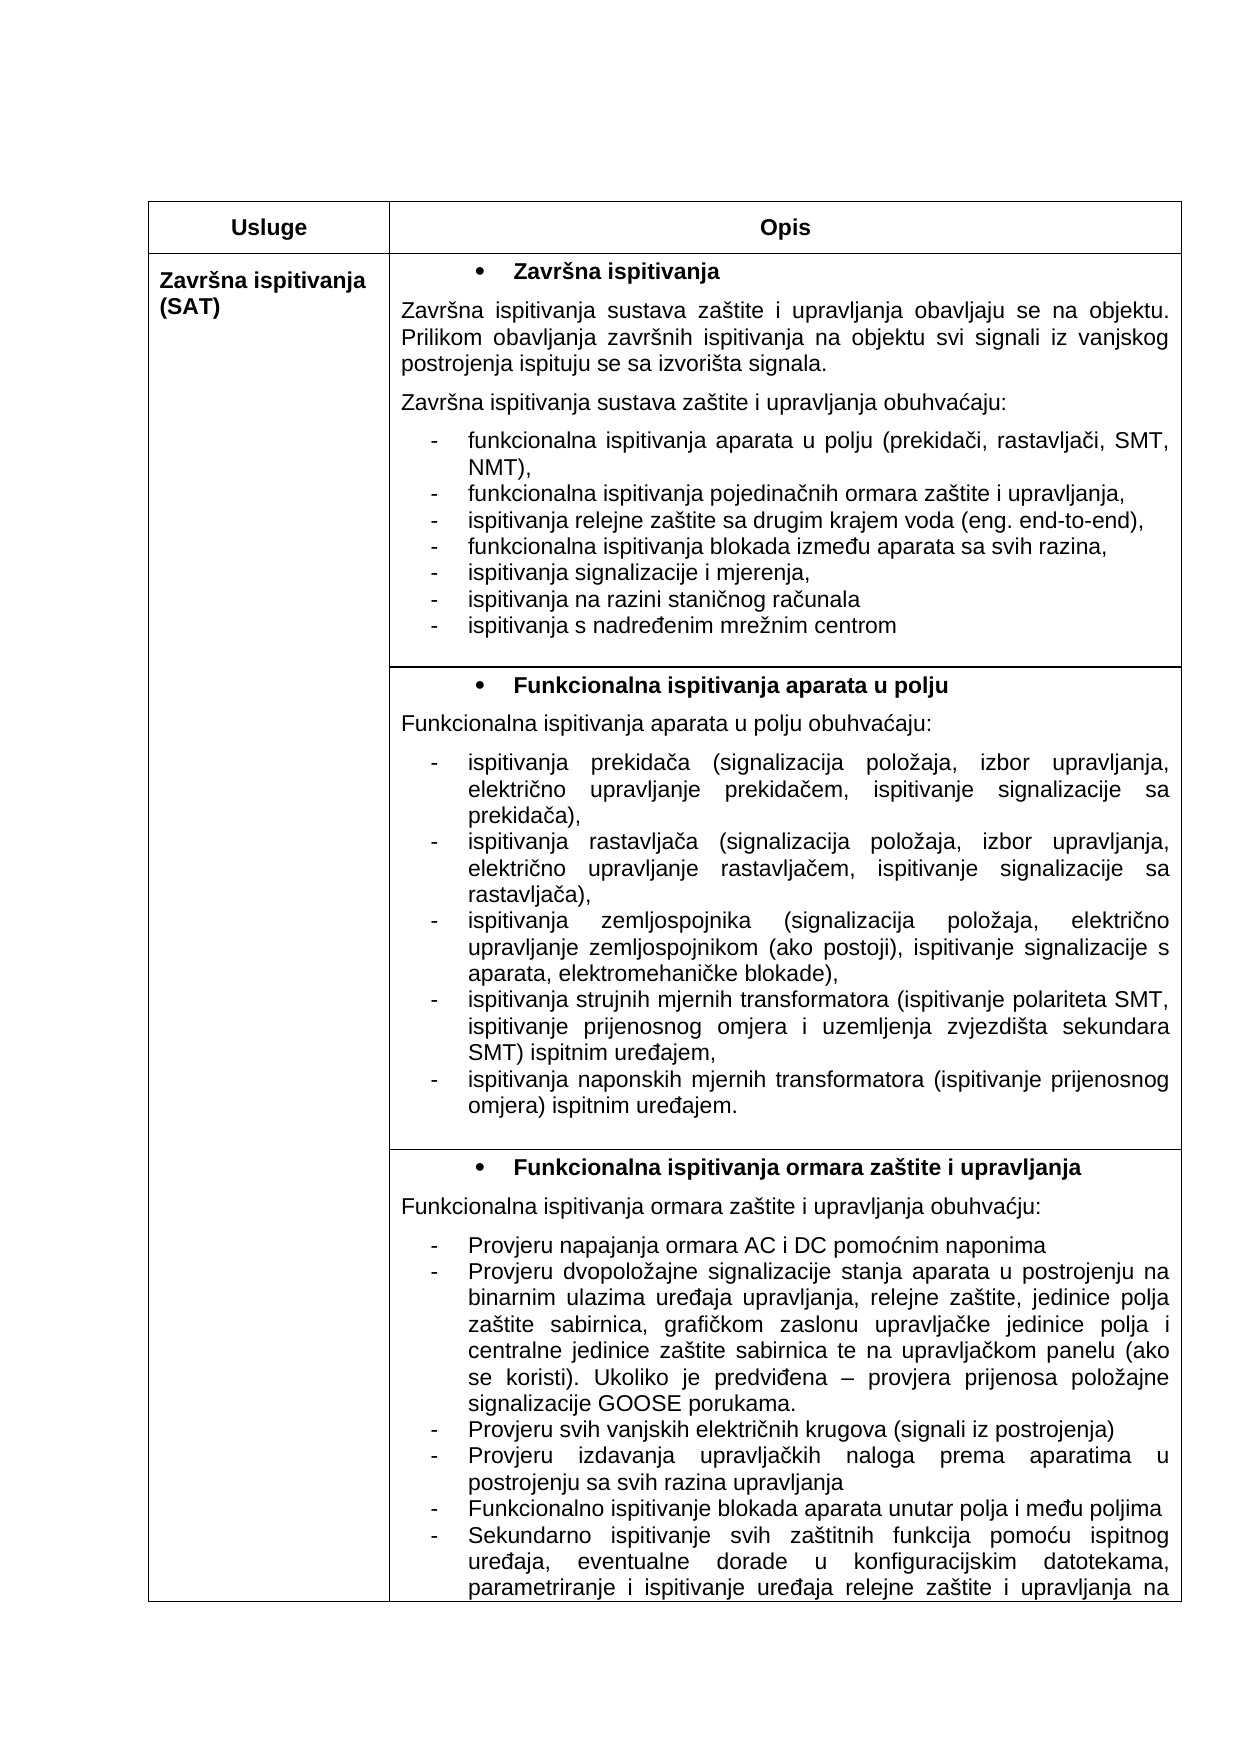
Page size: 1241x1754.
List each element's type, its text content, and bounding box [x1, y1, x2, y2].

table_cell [390, 1150, 1181, 1601]
table_cell Završna ispitivanja (SAT) [149, 254, 389, 1601]
table_header Usluge [149, 202, 389, 253]
table_cell Funkcionalna ispitivanja aparata u polju Funkcionalna ispitivanja aparata u polju obuhvaćaju: ispitivanja prekidača (signalizacija položaja, izbor upravljanja, električno upravljanje prekidačem, ispitivanje signalizacije sa prekidača), ispitivanja rastavljača (signalizacija položaja, izbor upravljanja, električno upravljanje rastavljačem, ispitivanje signalizacije sa rastavljača), ispitivanja zemljospojnika (signalizacija položaja, električno upravljanje zemljospojnikom (ako postoji), ispitivanje signalizacije s aparata, elektromehaničke blokade), ispitivanja strujnih mjernih transformatora (ispitivanje polariteta SMT, ispitivanje prijenosnog omjera i uzemljenja zvjezdišta sekundara SMT) ispitnim uređajem, ispitivanja naponskih mjernih transformatora (ispitivanje prijenosnog omjera) ispitnim uređajem. [390, 668, 1181, 1149]
table_header Opis [390, 202, 1181, 253]
table_cell Završna ispitivanja Završna ispitivanja sustava zaštite i upravljanja obavljaju se na objektu. Prilikom obavljanja završnih ispitivanja na objektu svi signali iz vanjskog postrojenja ispituju se sa izvorišta signala. Završna ispitivanja sustava zaštite i upravljanja obuhvaćaju: funkcionalna ispitivanja aparata u polju (prekidači, rastavljači, SMT, NMT), funkcionalna ispitivanja pojedinačnih ormara zaštite i upravljanja, ispitivanja relejne zaštite sa drugim krajem voda (eng. end-to-end), funkcionalna ispitivanja blokada između aparata sa svih razina, ispitivanja signalizacije i mjerenja, ispitivanja na razini staničnog računala ispitivanja s nadređenim mrežnim centrom [390, 254, 1181, 666]
